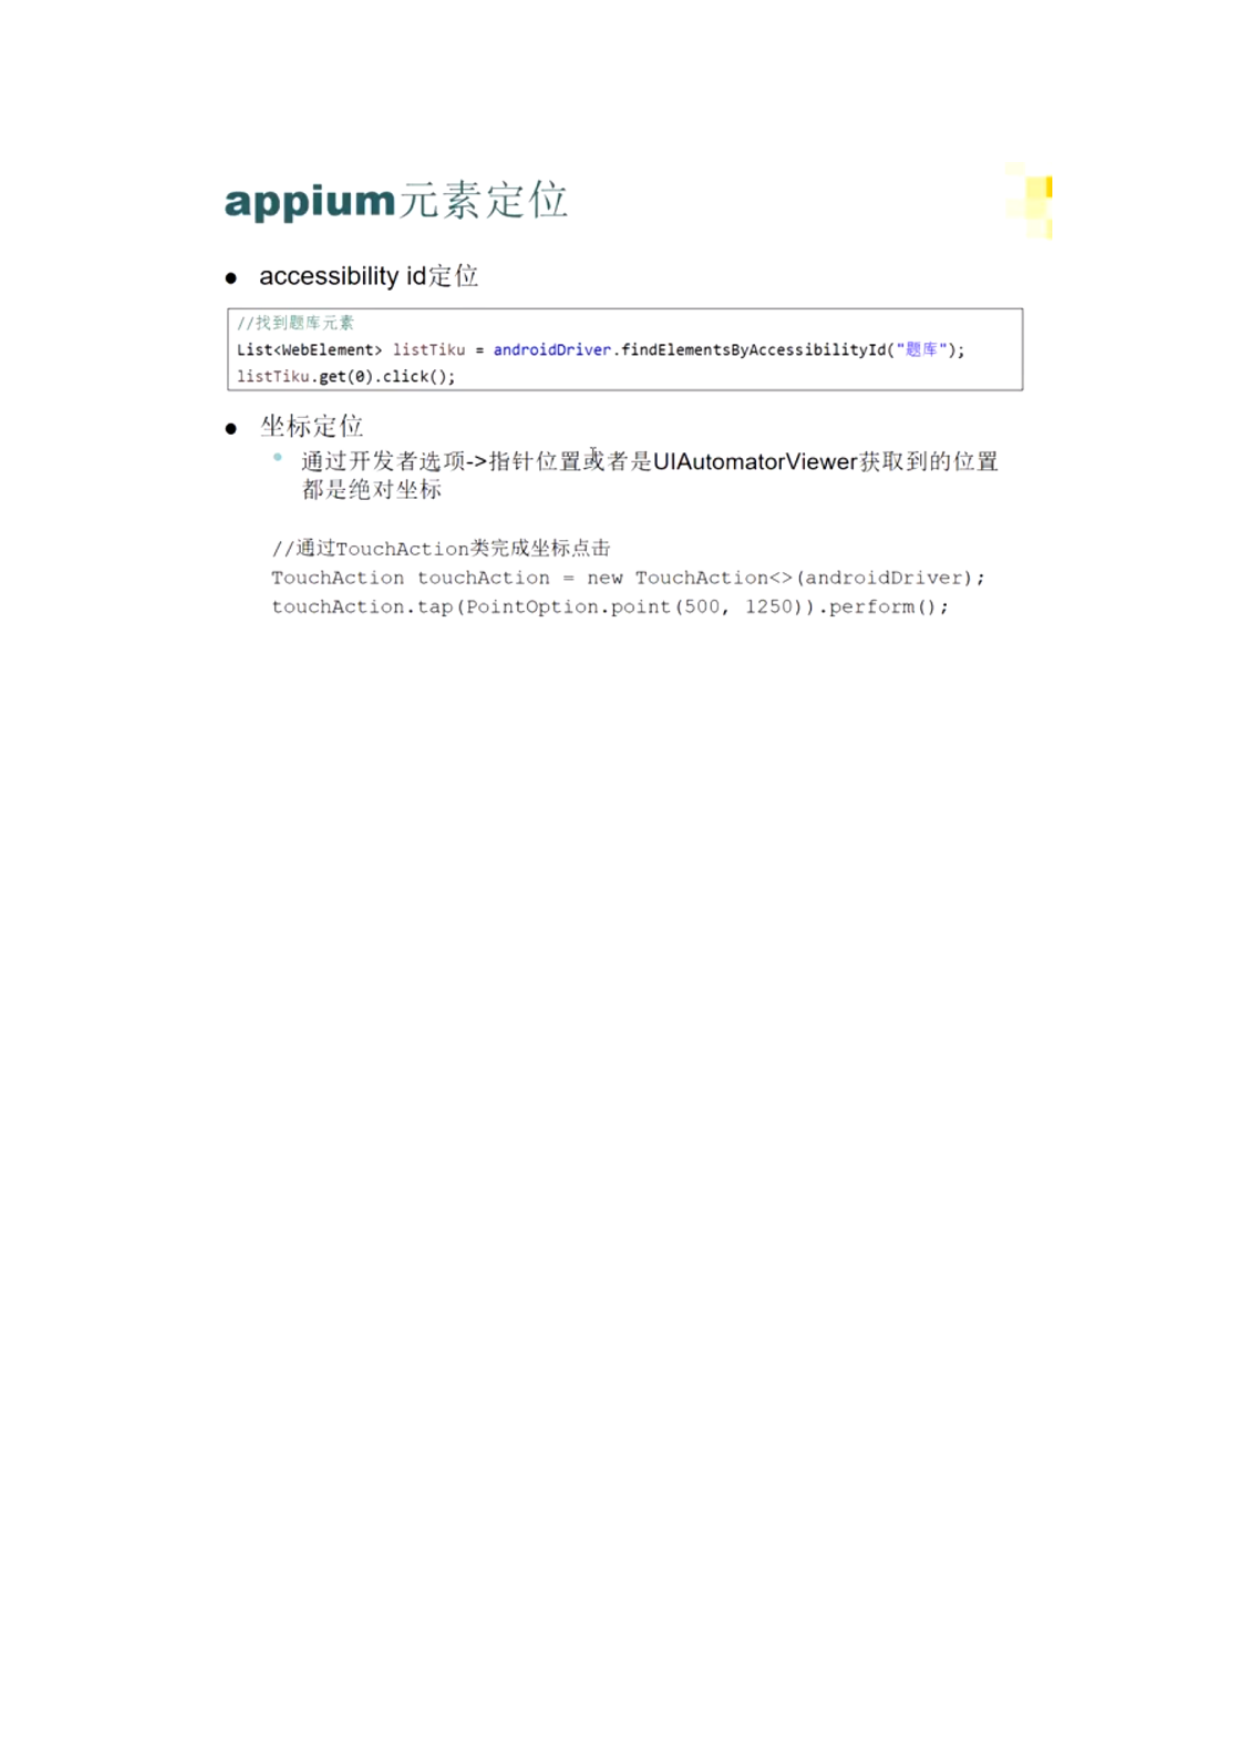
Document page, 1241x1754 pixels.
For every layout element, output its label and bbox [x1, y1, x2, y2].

picture [187, 162, 1053, 694]
